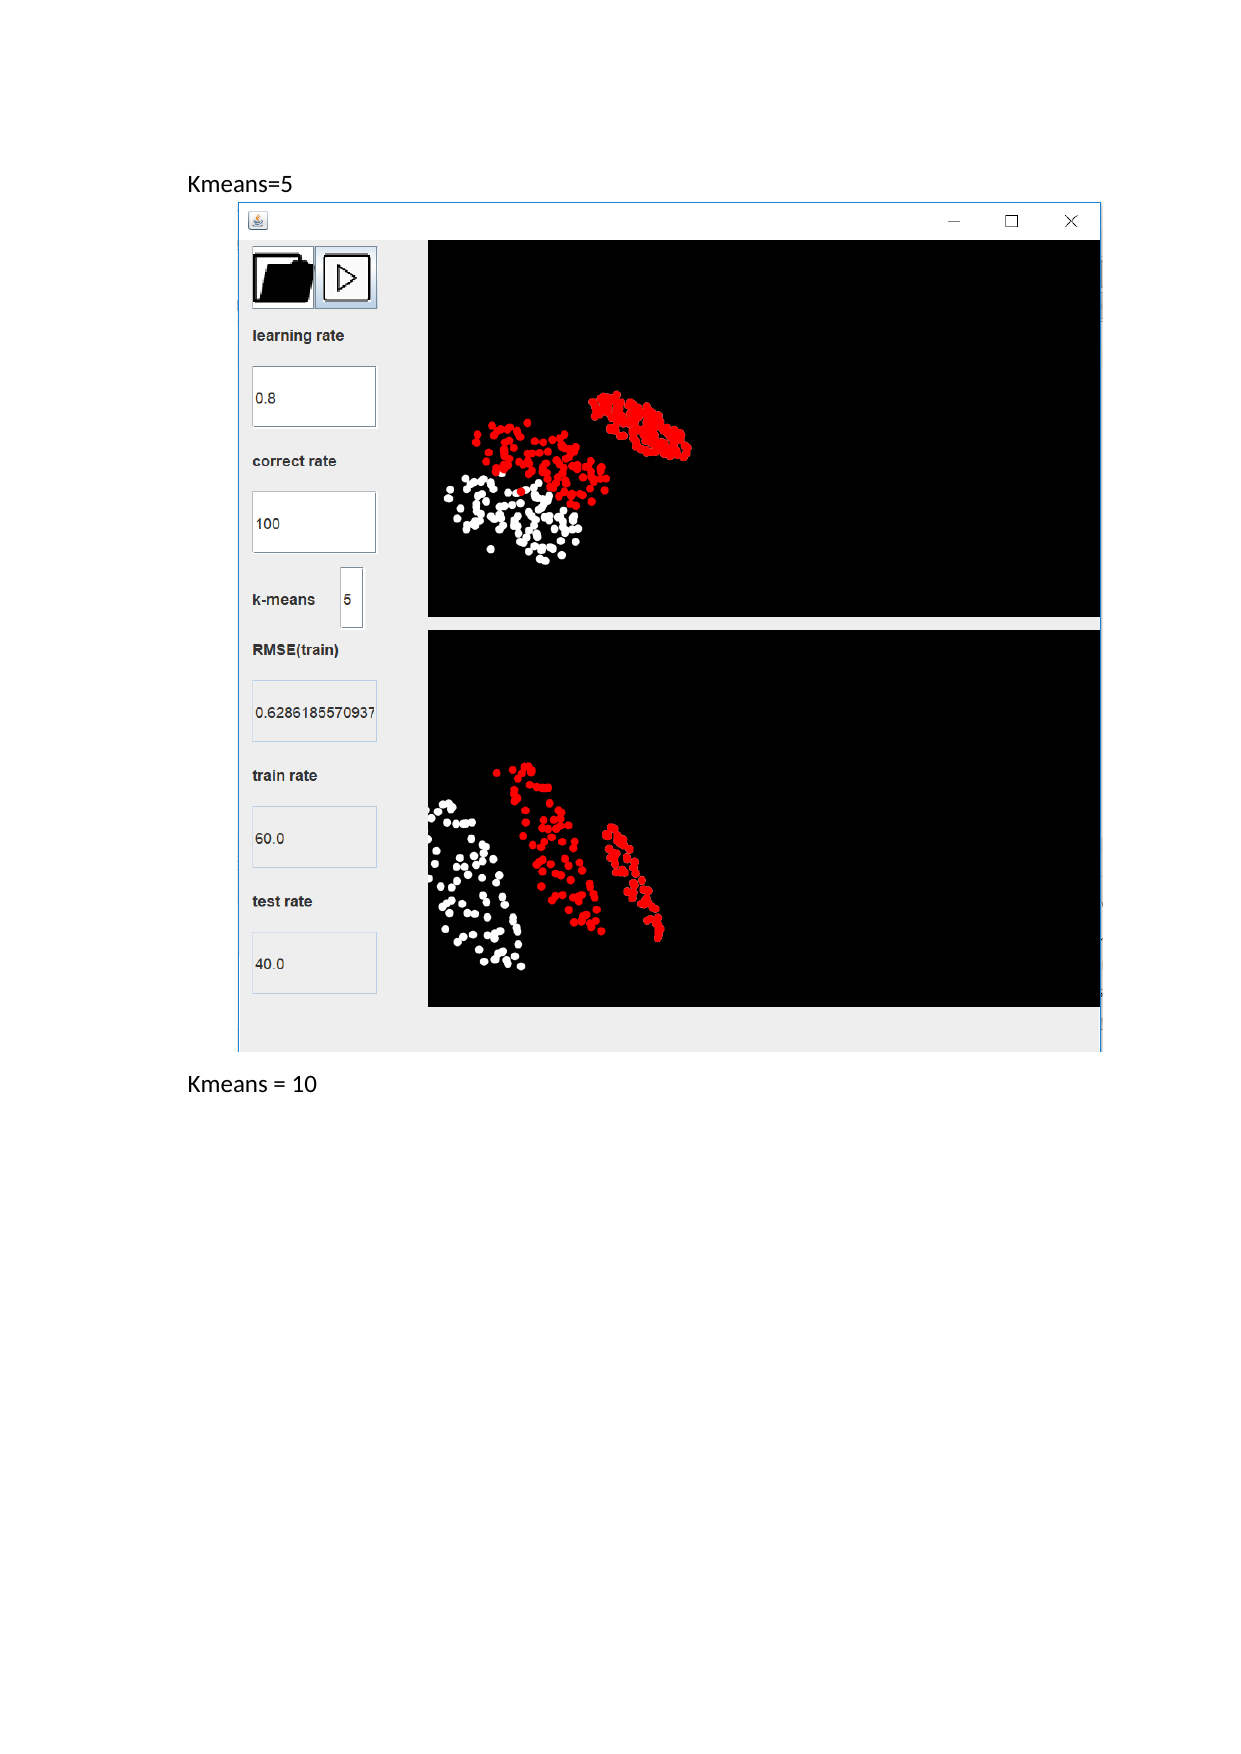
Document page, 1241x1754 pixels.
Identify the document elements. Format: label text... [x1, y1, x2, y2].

text Kmeans = 10 [187, 1064, 1053, 1102]
picture [237, 202, 1103, 1052]
